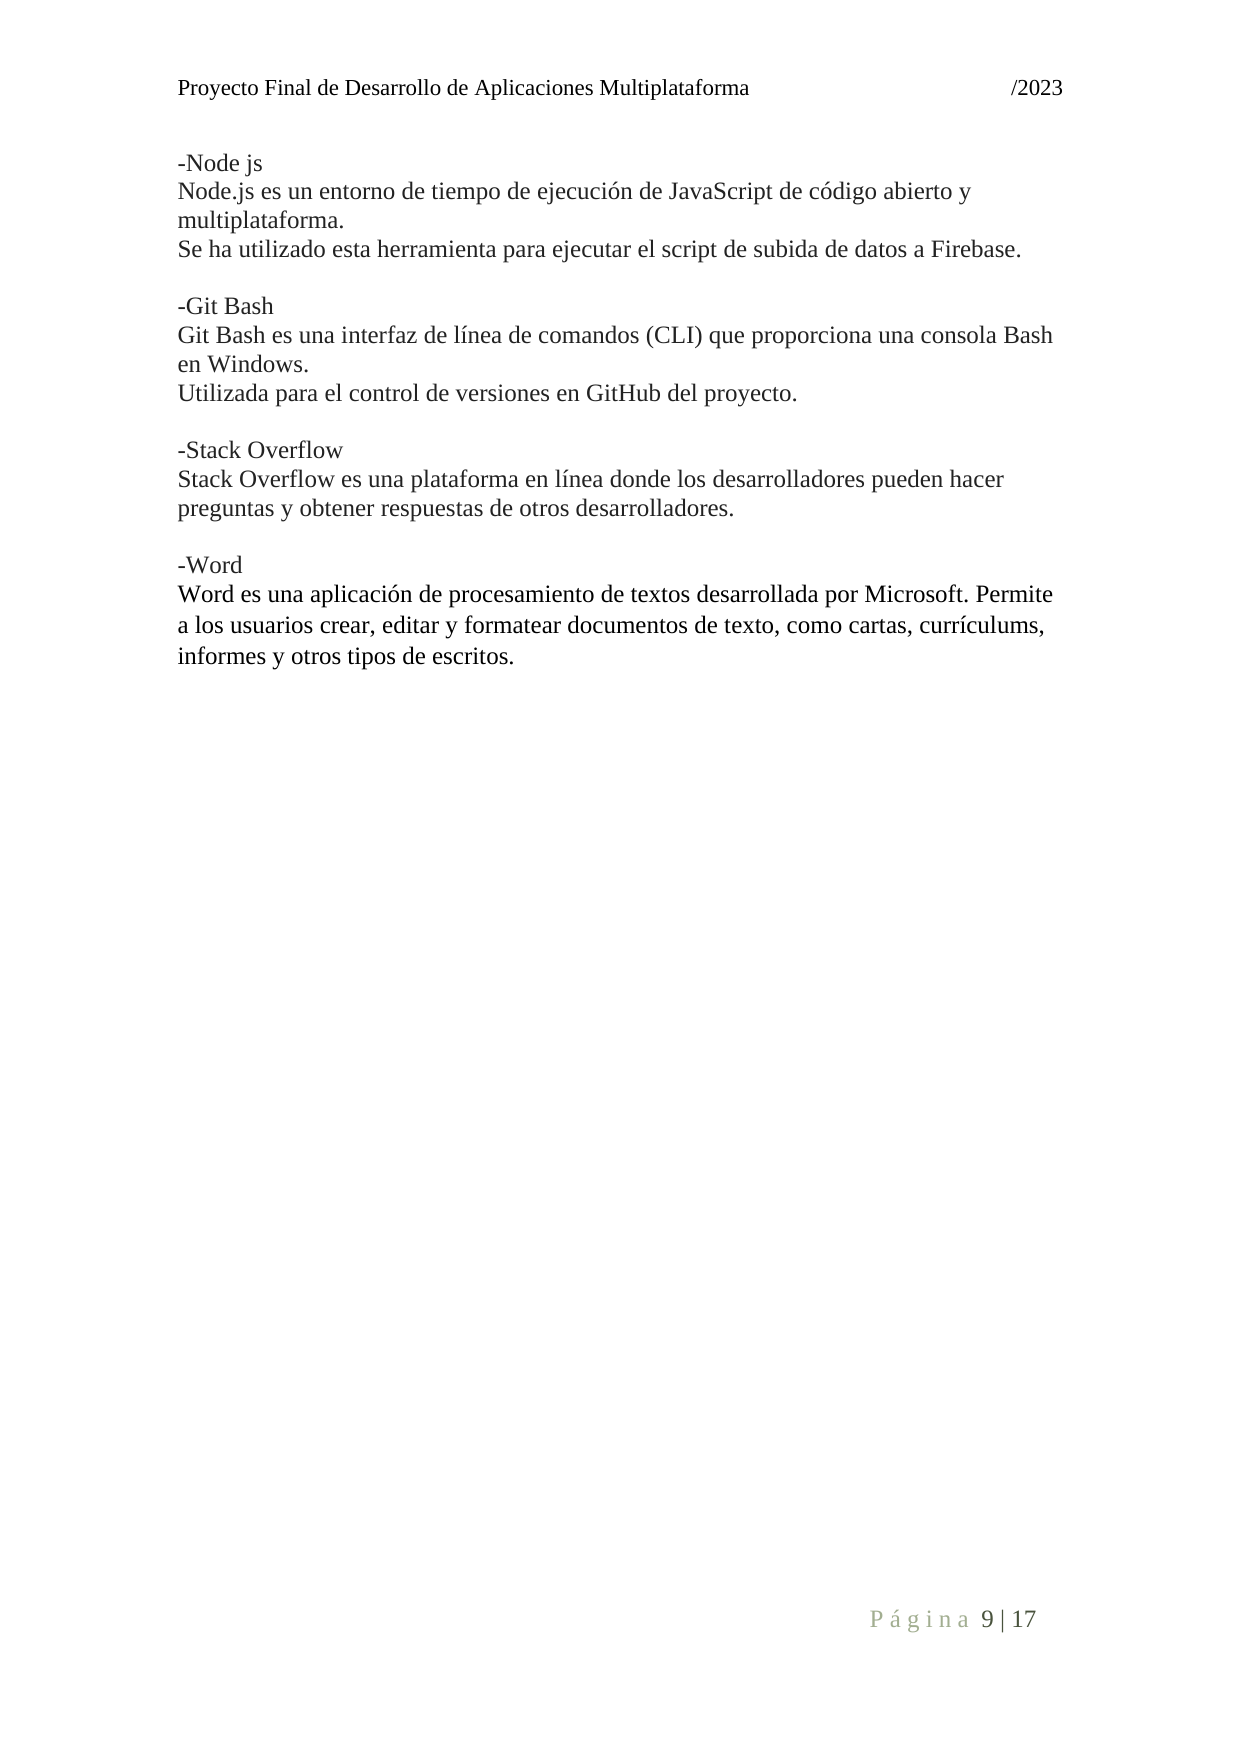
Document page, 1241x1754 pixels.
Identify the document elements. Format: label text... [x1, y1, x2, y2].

text -Word [177, 550, 1063, 579]
text -Git Bash [177, 291, 1063, 320]
text Stack Overflow es una plataforma en línea donde los desarrolladores pueden hacer preguntas y obtener respuestas de otros desarrolladores. [177, 464, 1063, 521]
text Utilizada para el control de versiones en GitHub del proyecto. [177, 378, 1063, 406]
text Word es una aplicación de procesamiento de textos desarrollada por Microsoft. Permite a los usuarios crear, editar y formatear documentos de texto, como cartas, currículums, informes y otros tipos de escritos. [177, 579, 1063, 670]
text -Node js [177, 148, 1063, 176]
text Se ha utilizado esta herramienta para ejecutar el script de subida de datos a Firebase. [177, 234, 1063, 263]
text -Stack Overflow [177, 435, 1063, 464]
text Node.js es un entorno de tiempo de ejecución de JavaScript de código abierto y multiplataforma. [177, 176, 1063, 234]
text Git Bash es una interfaz de línea de comandos (CLI) que proporciona una consola Bash en Windows. [177, 320, 1063, 378]
